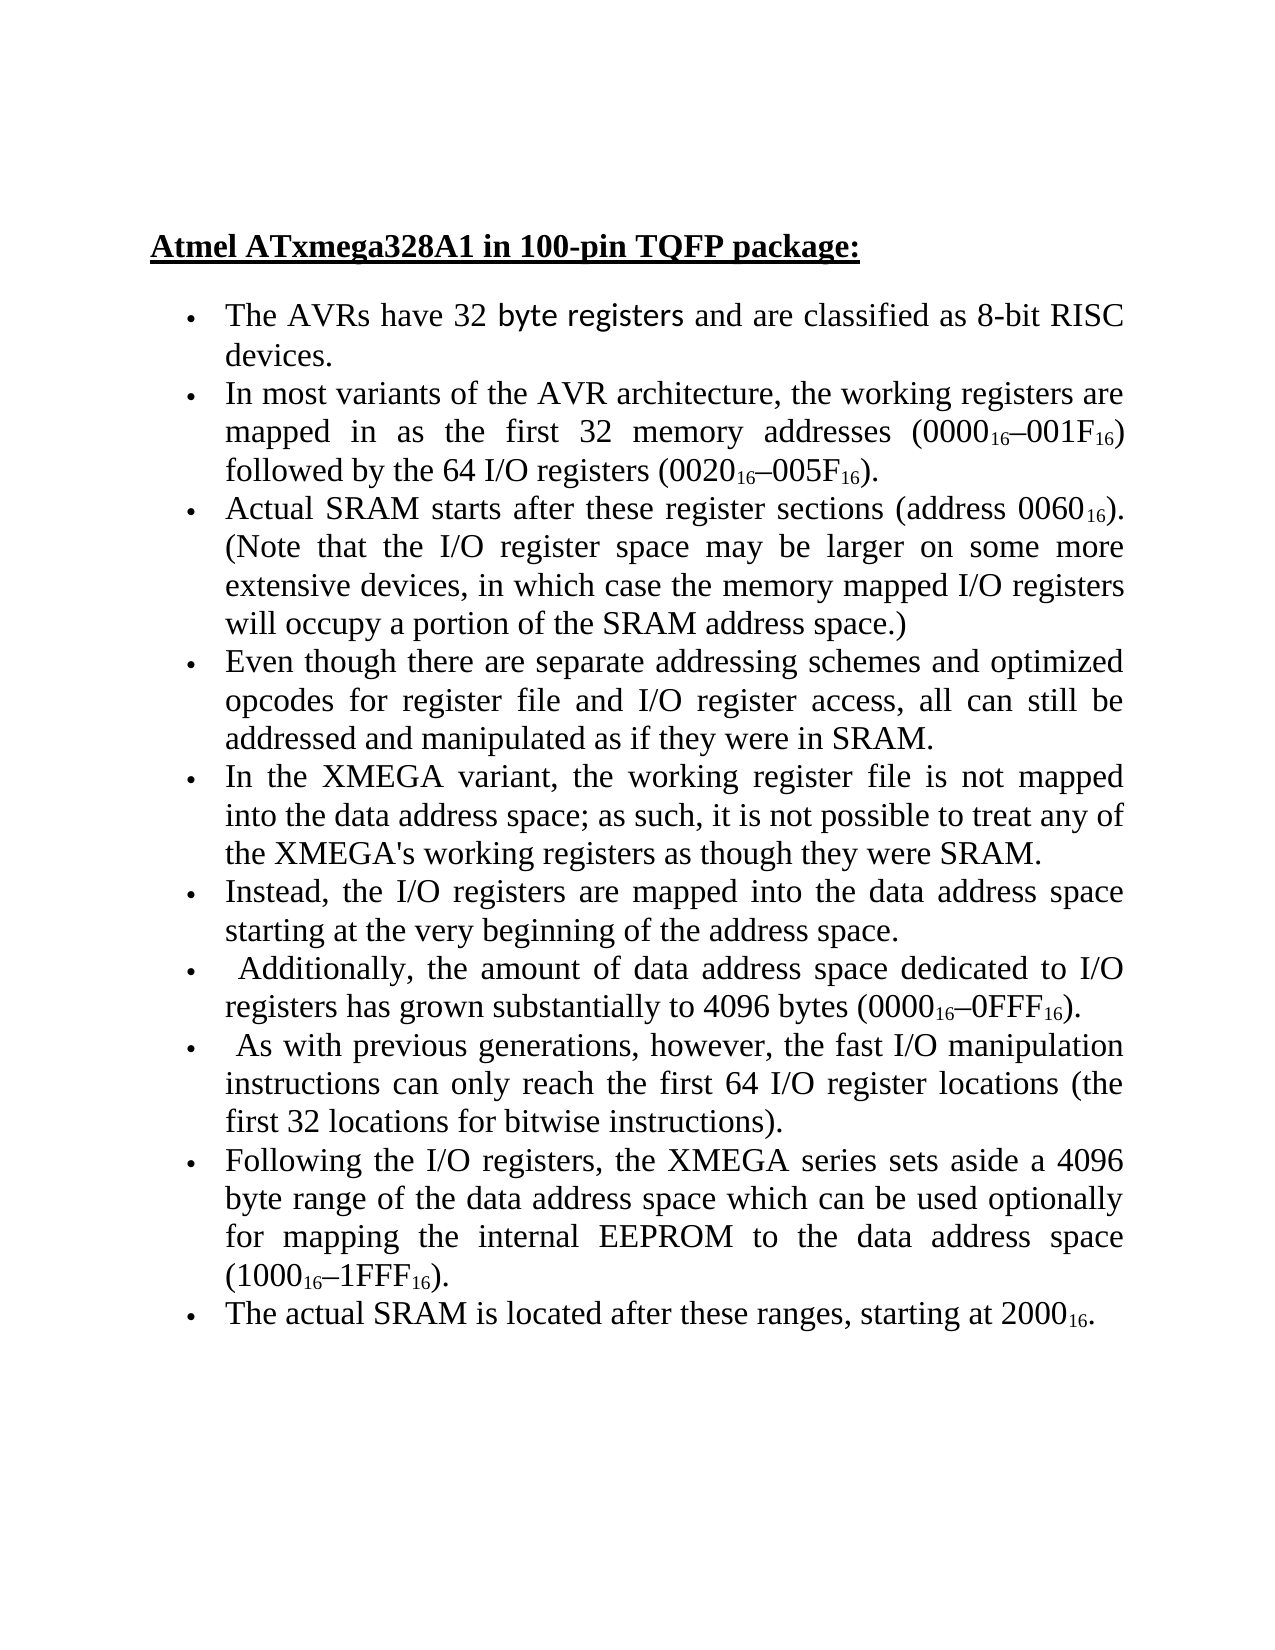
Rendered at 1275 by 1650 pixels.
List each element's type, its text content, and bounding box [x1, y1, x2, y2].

list Following the I/O registers, the XMEGA series sets aside a 4096 byte range of the data address space which can be used optionally for mapping the internal EEPROM to the data address space (100016–1FFF16). [187, 1140, 1125, 1293]
text Atmel ATxmega328A1 in 100-pin TQFP package: [150, 227, 1125, 265]
list The actual SRAM is located after these ranges, starting at 200016. [187, 1293, 1125, 1332]
list Instead, the I/O registers are mapped into the data address space starting at the very beginning of the address space. [187, 872, 1125, 948]
list Additionally, the amount of data address space dedicated to I/O registers has grown substantially to 4096 bytes (000016–0FFF16). [187, 948, 1125, 1025]
list The AVRs have 32 byte registers and are classified as 8-bit RISC devices. [187, 294, 1125, 373]
list Actual SRAM starts after these register sections (address 006016). (Note that the I/O register space may be larger on some more extensive devices, in which case the memory mapped I/O registers will occupy a portion of the SRAM address space.) [187, 488, 1125, 642]
list As with previous generations, however, the fast I/O manipulation instructions can only reach the first 64 I/O register locations (the first 32 locations for bitwise instructions). [187, 1025, 1125, 1140]
list Even though there are separate addressing schemes and optimized opcodes for register file and I/O register access, all can still be addressed and manipulated as if they were in SRAM. [187, 642, 1125, 757]
list In the XMEGA variant, the working register file is not mapped into the data address space; as such, it is not possible to treat any of the XMEGA's working registers as though they were SRAM. [187, 757, 1125, 872]
list In most variants of the AVR architecture, the working registers are mapped in as the first 32 memory addresses (000016–001F16) followed by the 64 I/O registers (002016–005F16). [187, 373, 1125, 488]
